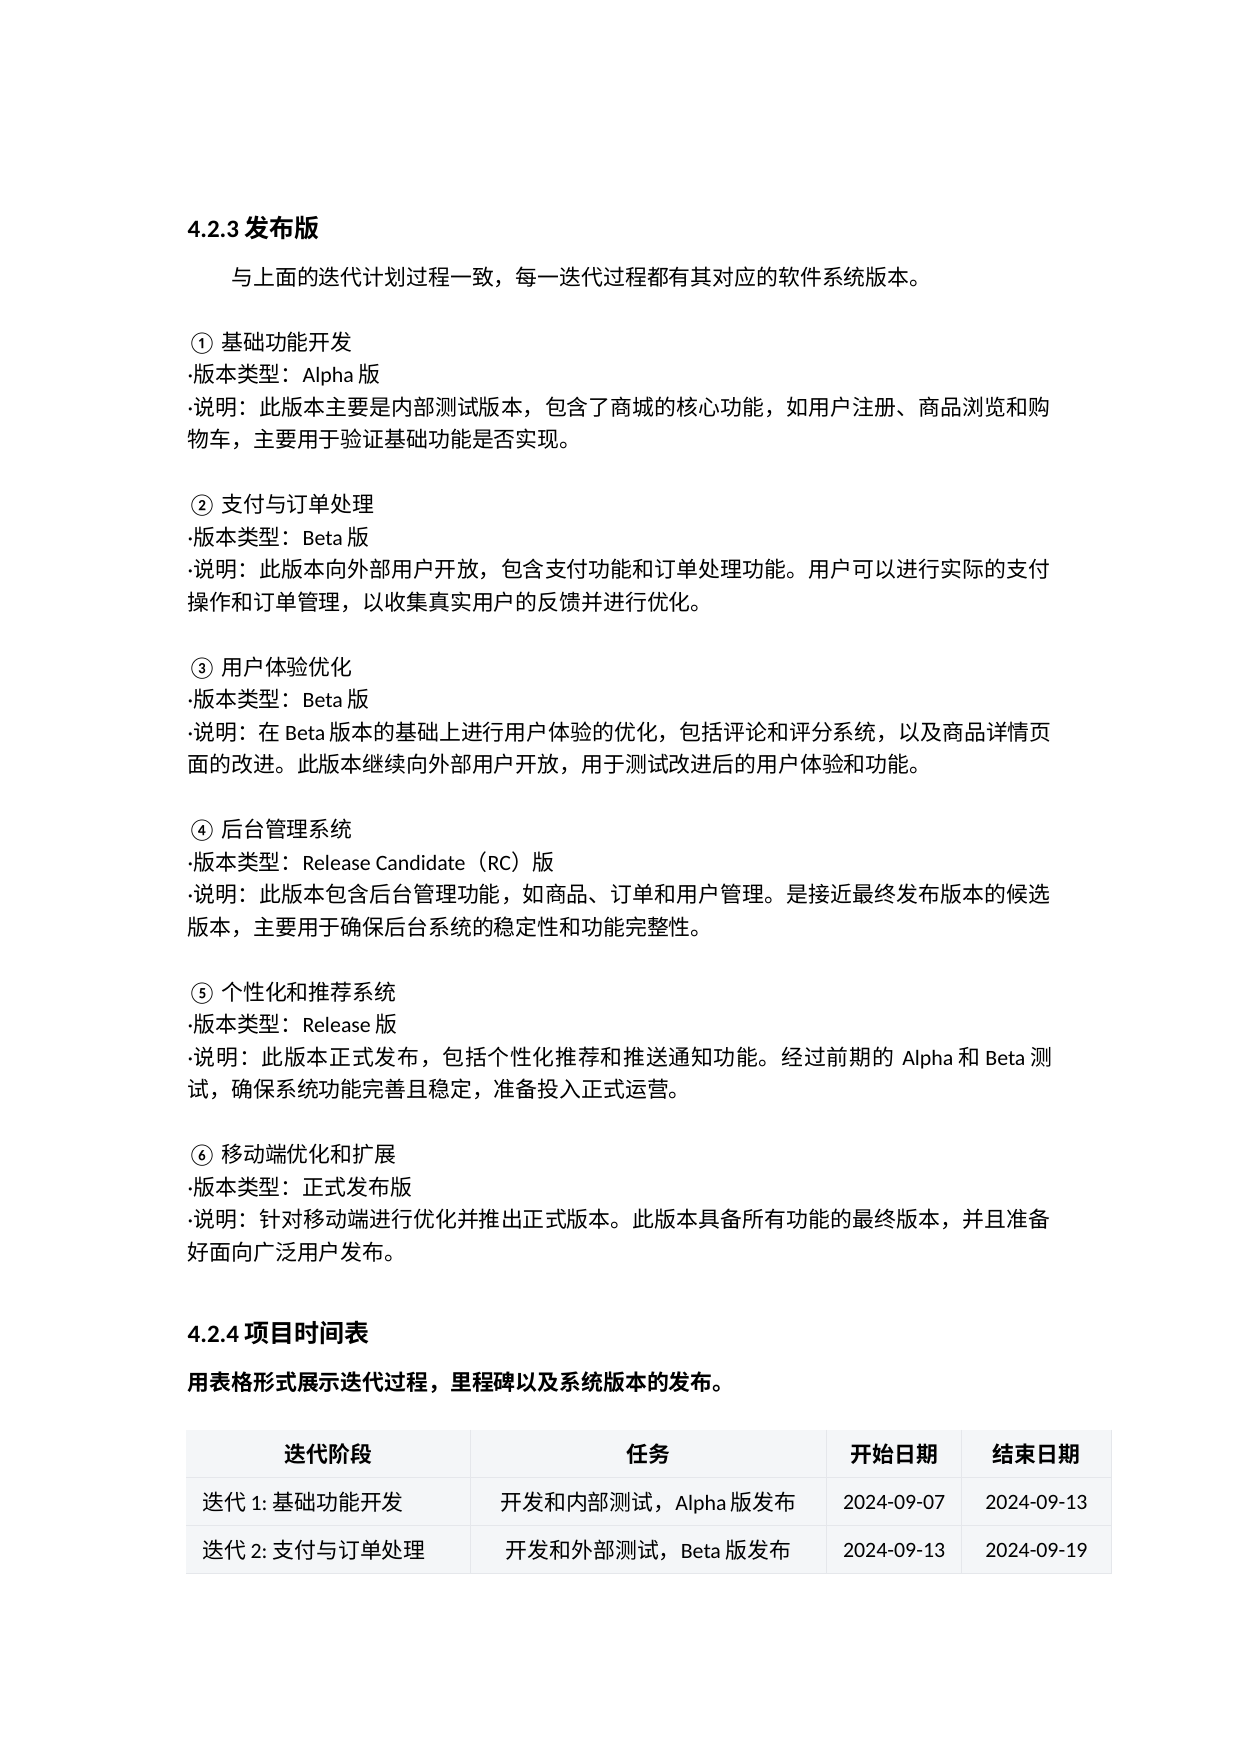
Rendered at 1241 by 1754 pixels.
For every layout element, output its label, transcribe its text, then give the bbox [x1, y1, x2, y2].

list ·版本类型：正式发布版 [187, 1169, 1053, 1202]
list ③用户体验优化 [187, 649, 1053, 682]
table_header 开始日期 [827, 1430, 961, 1477]
table_cell 迭代1: 基础功能开发 [186, 1478, 470, 1525]
list ·说明：在Beta版本的基础上进行用户体验的优化，包括评论和评分系统，以及商品详情页面的改进。此版本继续向外部用户开放，用于测试改进后的用户体验和功能。 [187, 714, 1053, 779]
list ·说明：此版本主要是内部测试版本，包含了商城的核心功能，如用户注册、商品浏览和购物车，主要用于验证基础功能是否实现。 [187, 389, 1053, 454]
list ·版本类型：Release版 [187, 1007, 1053, 1039]
list ·说明：针对移动端进行优化并推出正式版本。此版本具备所有功能的最终版本，并且准备好面向广泛用户发布。 [187, 1202, 1053, 1267]
list 用表格形式展示迭代过程，里程碑以及系统版本的发布。 [187, 1364, 1053, 1397]
table_cell 迭代2: 支付与订单处理 [186, 1526, 470, 1573]
table_cell 2024-09-07 [827, 1478, 961, 1525]
list 4.2.4 项目时间表 [187, 1299, 1053, 1364]
list 与上面的迭代计划过程一致，每一迭代过程都有其对应的软件系统版本。 [187, 259, 1053, 292]
list ②支付与订单处理 [187, 487, 1053, 519]
list 4.2.3 发布版 [187, 194, 1053, 259]
list ④后台管理系统 [187, 812, 1053, 844]
table_header 迭代阶段 [186, 1430, 470, 1477]
list ⑤个性化和推荐系统 [187, 974, 1053, 1007]
table_cell 2024-09-19 [962, 1526, 1111, 1573]
list ·版本类型：Alpha版 [187, 357, 1053, 389]
list ⑥移动端优化和扩展 [187, 1137, 1053, 1169]
table_header 结束日期 [962, 1430, 1111, 1477]
table_cell 开发和内部测试，Alpha版发布 [471, 1478, 826, 1525]
list ·版本类型：Beta版 [187, 519, 1053, 552]
list ·版本类型：Beta版 [187, 682, 1053, 714]
list ·版本类型：Release Candidate（RC）版 [187, 844, 1053, 877]
list ①基础功能开发 [187, 324, 1053, 357]
table_cell 2024-09-13 [827, 1526, 961, 1573]
table_header 任务 [471, 1430, 826, 1477]
list ·说明：此版本包含后台管理功能，如商品、订单和用户管理。是接近最终发布版本的候选版本，主要用于确保后台系统的稳定性和功能完整性。 [187, 877, 1053, 942]
table_cell 开发和外部测试，Beta版发布 [471, 1526, 826, 1573]
table_cell 2024-09-13 [962, 1478, 1111, 1525]
list ·说明：此版本正式发布，包括个性化推荐和推送通知功能。经过前期的Alpha和Beta测试，确保系统功能完善且稳定，准备投入正式运营。 [187, 1039, 1053, 1104]
list ·说明：此版本向外部用户开放，包含支付功能和订单处理功能。用户可以进行实际的支付操作和订单管理，以收集真实用户的反馈并进行优化。 [187, 552, 1053, 617]
